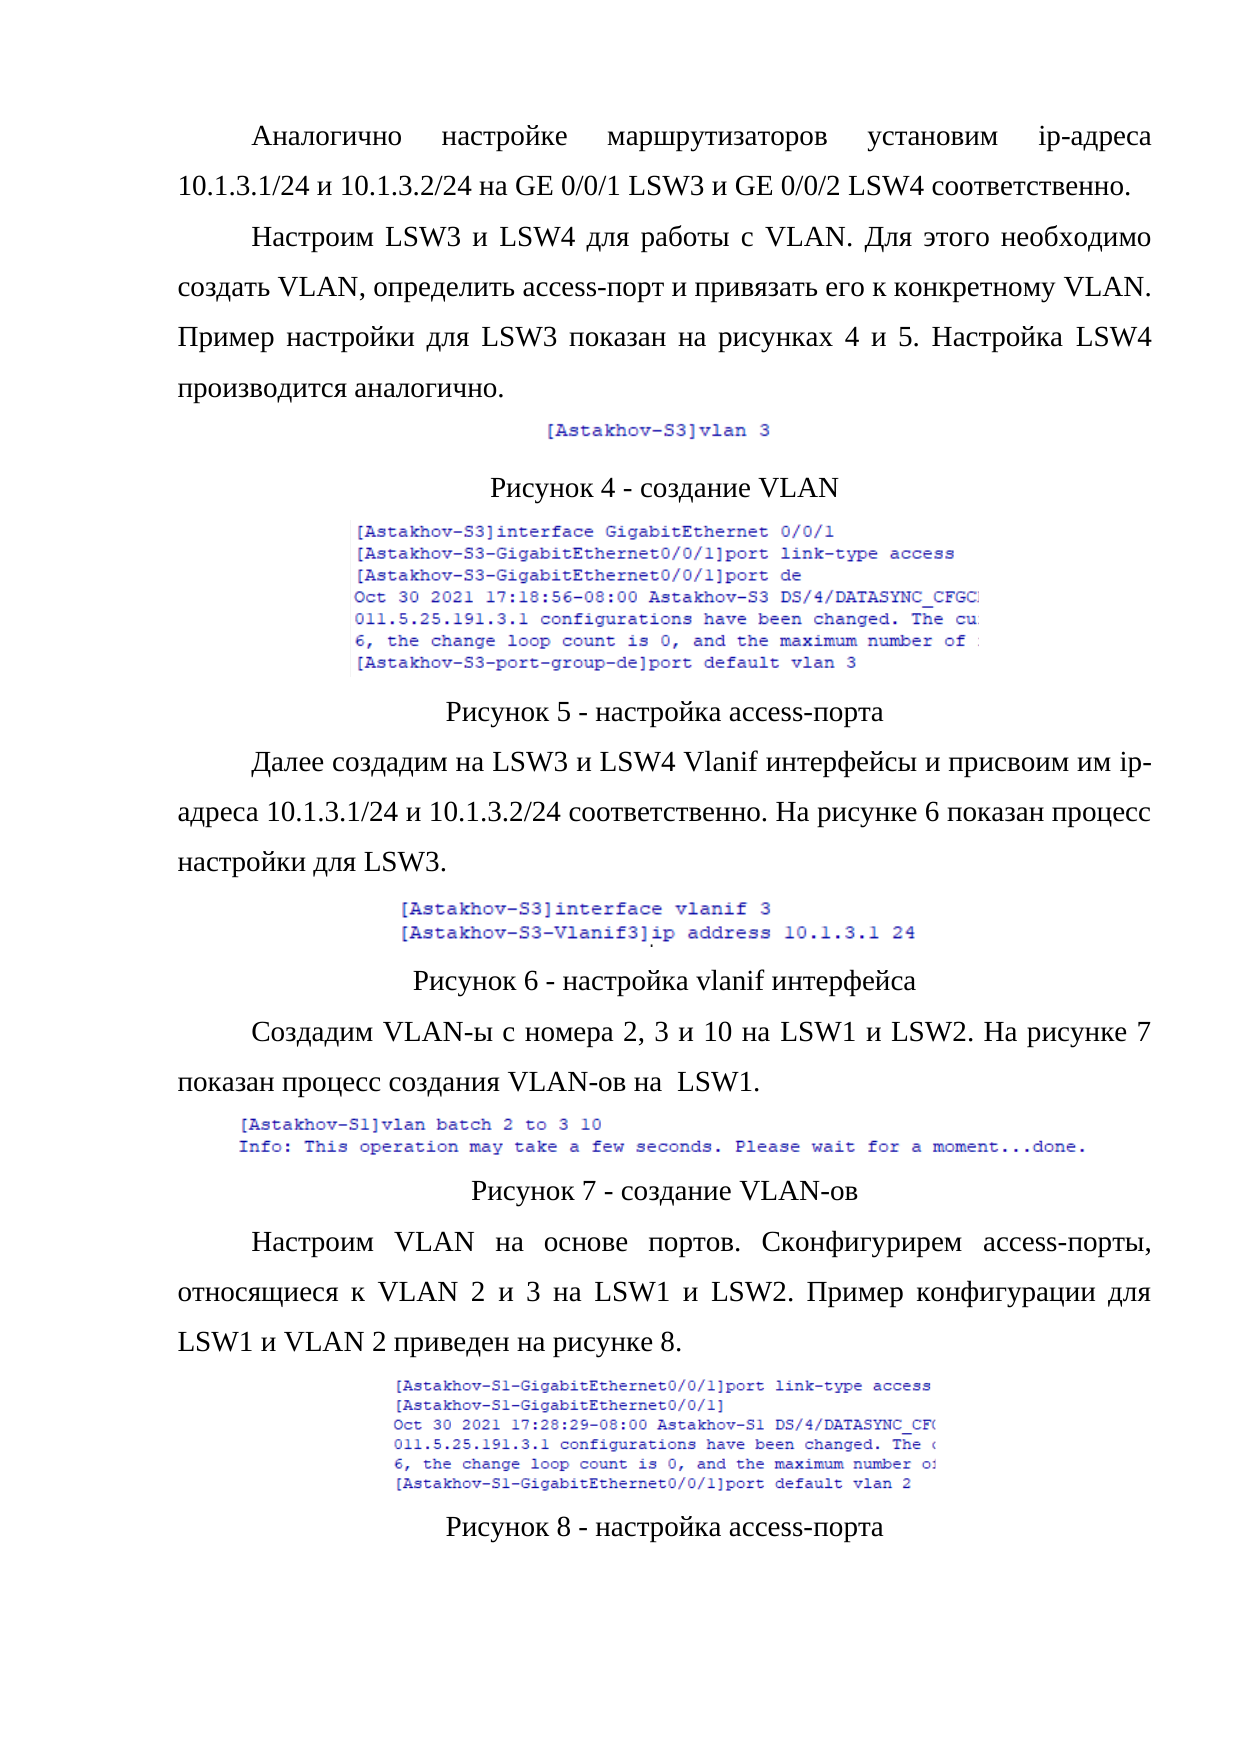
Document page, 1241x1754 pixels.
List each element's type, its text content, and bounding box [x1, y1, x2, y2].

text Рисунок 8 - настройка access-порта [177, 1509, 1152, 1542]
text Рисунок 6 - настройка vlanif интерфейса [177, 963, 1152, 997]
picture [350, 520, 979, 677]
picture [393, 1374, 936, 1492]
picture [541, 420, 788, 444]
text Настроим LSW3 и LSW4 для работы с VLAN. Для этого необходимо создать VLAN, определить access-порт и привязать его к конкретному VLAN. Пример настройки для LSW3 показан на рисунках 4 и 5. Настройка LSW4 производится аналогично. [177, 219, 1152, 403]
text Аналогично настройке маршрутизаторов установим ip-адреса 10.1.3.1/24 и 10.1.3.2/24 на GE 0/0/1 LSW3 и GE 0/0/2 LSW4 соответственно. [177, 118, 1152, 202]
text Создадим VLAN-ы с номера 2, 3 и 10 на LSW1 и LSW2. На рисунке 7 показан процесс создания VLAN-ов на LSW1. [177, 1014, 1152, 1098]
text Рисунок 4 - создание VLAN [177, 470, 1152, 504]
picture [234, 1114, 1095, 1157]
picture [396, 895, 933, 947]
text Настроим VLAN на основе портов. Сконфигурирем access-порты, относящиеся к VLAN 2 и 3 на LSW1 и LSW2. Пример конфигурации для LSW1 и VLAN 2 приведен на рисунке 8. [177, 1224, 1152, 1358]
text Рисунок 5 - настройка access-порта [177, 694, 1152, 727]
text Далее создадим на LSW3 и LSW4 Vlanif интерфейсы и присвоим им ip-адреса 10.1.3.1/24 и 10.1.3.2/24 соответственно. На рисунке 6 показан процесс настройки для LSW3. [177, 744, 1152, 878]
text Рисунок 7 - создание VLAN-ов [177, 1173, 1152, 1207]
